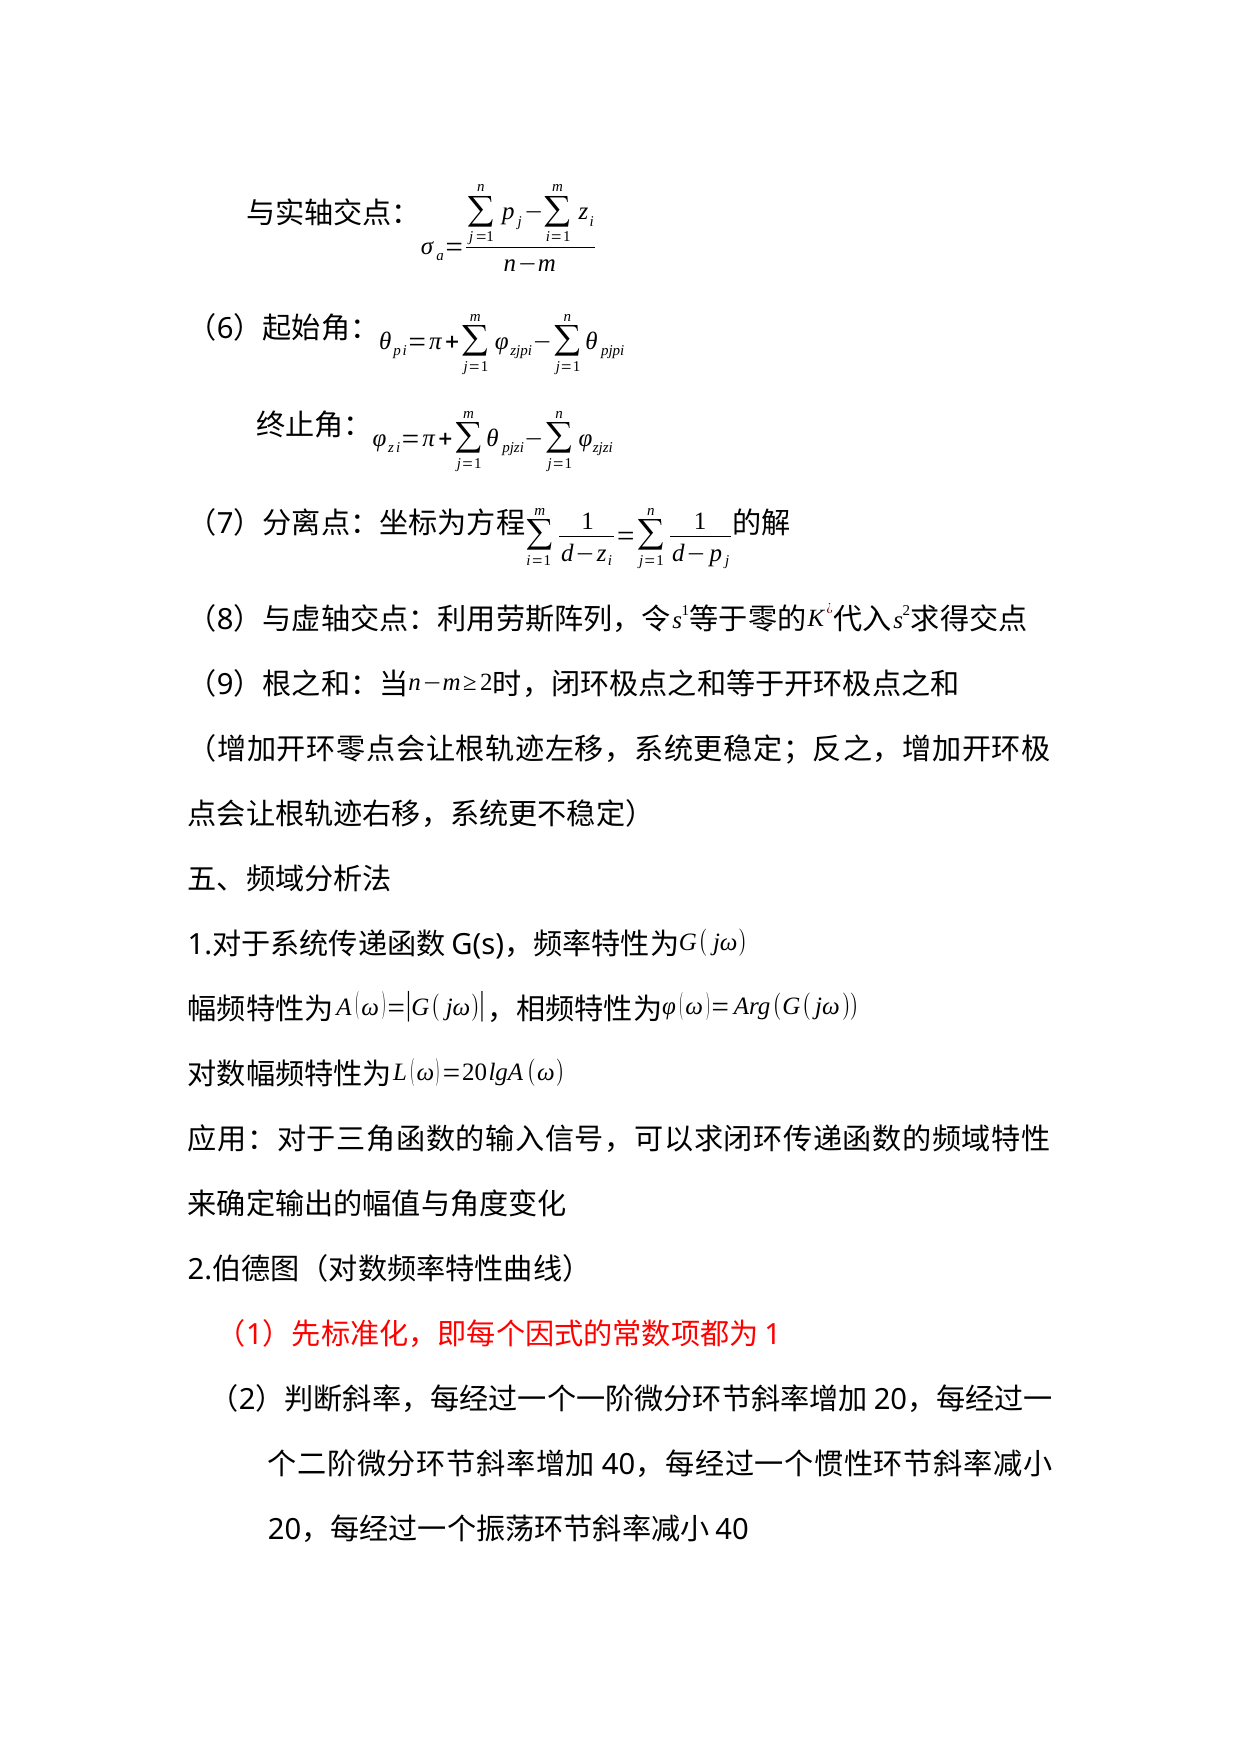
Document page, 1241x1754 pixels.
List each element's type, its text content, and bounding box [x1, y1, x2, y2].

text 2.伯德图（对数频率特性曲线） [187, 1234, 1053, 1299]
text 五、频域分析法 [187, 844, 1053, 909]
text （6）起始角： [187, 292, 1053, 389]
text 应用：对于三角函数的输入信号，可以求闭环传递函数的频域特性来确定输出的幅值与角度变化 [187, 1104, 1053, 1234]
text （9）根之和：当时，闭环极点之和等于开环极点之和 [187, 649, 1053, 714]
text 终止角： [187, 389, 1053, 487]
text 幅频特性为，相频特性为 [187, 974, 1053, 1039]
text 1.对于系统传递函数G(s)，频率特性为 [187, 909, 1053, 974]
text （7）分离点：坐标为方程的解 [187, 487, 1053, 584]
text （2）判断斜率，每经过一个一阶微分环节斜率增加20，每经过一个二阶微分环节斜率增加40，每经过一个惯性环节斜率减小20，每经过一个振荡环节斜率减小40 [209, 1364, 1053, 1559]
text 对数幅频特性为 [187, 1039, 1053, 1104]
text （8）与虚轴交点：利用劳斯阵列，令等于零的代入求得交点 [187, 584, 1053, 649]
text （增加开环零点会让根轨迹左移，系统更稳定；反之，增加开环极点会让根轨迹右移，系统更不稳定） [187, 714, 1053, 844]
text （1）先标准化，即每个因式的常数项都为1 [187, 1299, 1053, 1364]
text 与实轴交点： [187, 162, 1053, 292]
